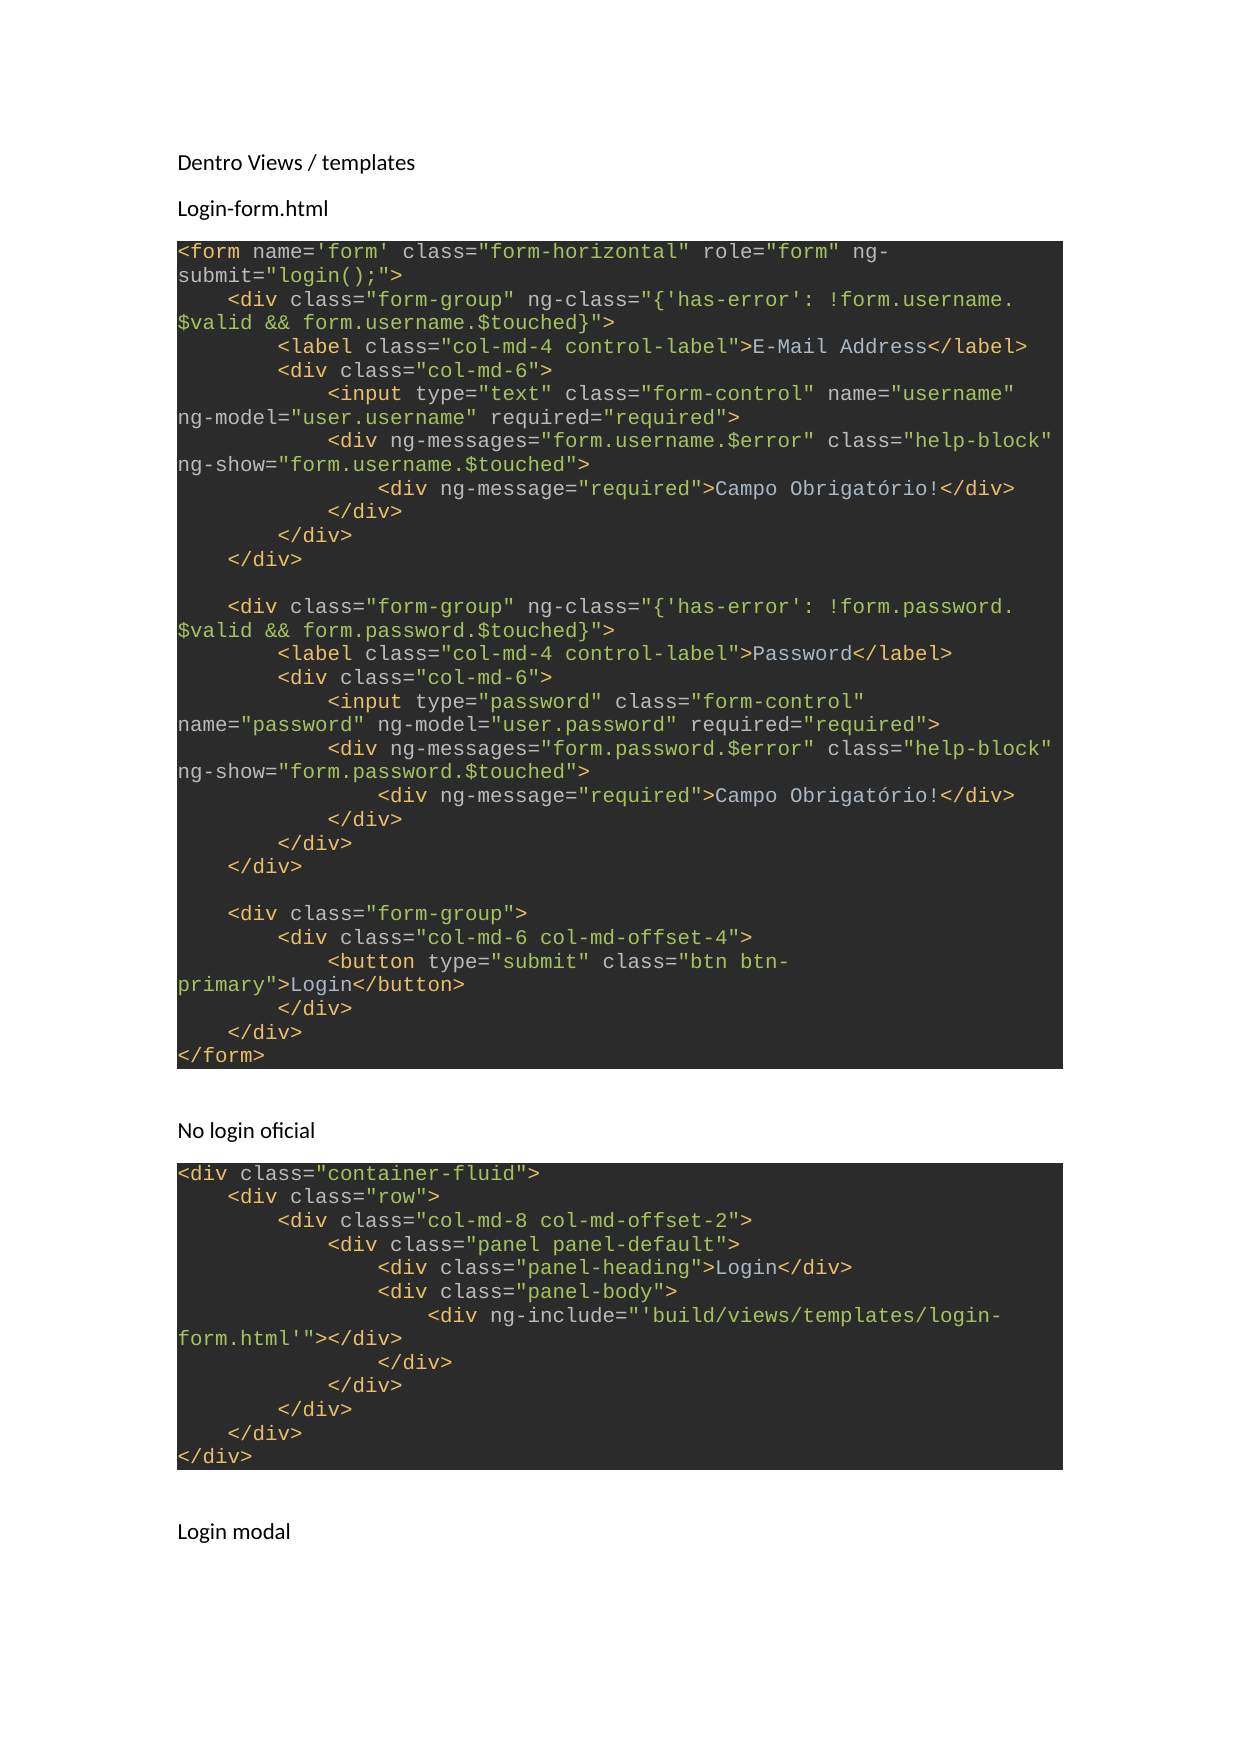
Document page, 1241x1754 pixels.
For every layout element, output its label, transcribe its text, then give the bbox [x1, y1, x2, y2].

text <div class="container-fluid"> <div class="row"> <div class="col-md-8 col-md-offset-2"> <div class="panel panel-default"> <div class="panel-heading">Login</div> <div class="panel-body"> <div ng-include="'build/views/templates/login-form.html'"></div> </div> </div> </div> </div> </div> [177, 1163, 1063, 1470]
text <form name='form' class="form-horizontal" role="form" ng-submit="login();"> <div class="form-group" ng-class="{'has-error': !form.username.$valid && form.username.$touched}"> <label class="col-md-4 control-label">E-Mail Address</label> <div class="col-md-6"> <input type="text" class="form-control" name="username" ng-model="user.username" required="required"> <div ng-messages="form.username.$error" class="help-block" ng-show="form.username.$touched"> <div ng-message="required">Campo Obrigatório!</div> </div> </div> </div> <div class="form-group" ng-class="{'has-error': !form.password.$valid && form.password.$touched}"> <label class="col-md-4 control-label">Password</label> <div class="col-md-6"> <input type="password" class="form-control" name="password" ng-model="user.password" required="required"> <div ng-messages="form.password.$error" class="help-block" ng-show="form.password.$touched"> <div ng-message="required">Campo Obrigatório!</div> </div> </div> </div> <div class="form-group"> <div class="col-md-6 col-md-offset-4"> <button type="submit" class="btn btn-primary">Login</button> </div> </div> </form> [177, 241, 1063, 1069]
text Login modal [177, 1517, 1063, 1545]
text No login oficial [177, 1116, 1063, 1144]
text Login-form.html [177, 194, 1063, 222]
text Dentro Views / templates [177, 148, 1063, 176]
